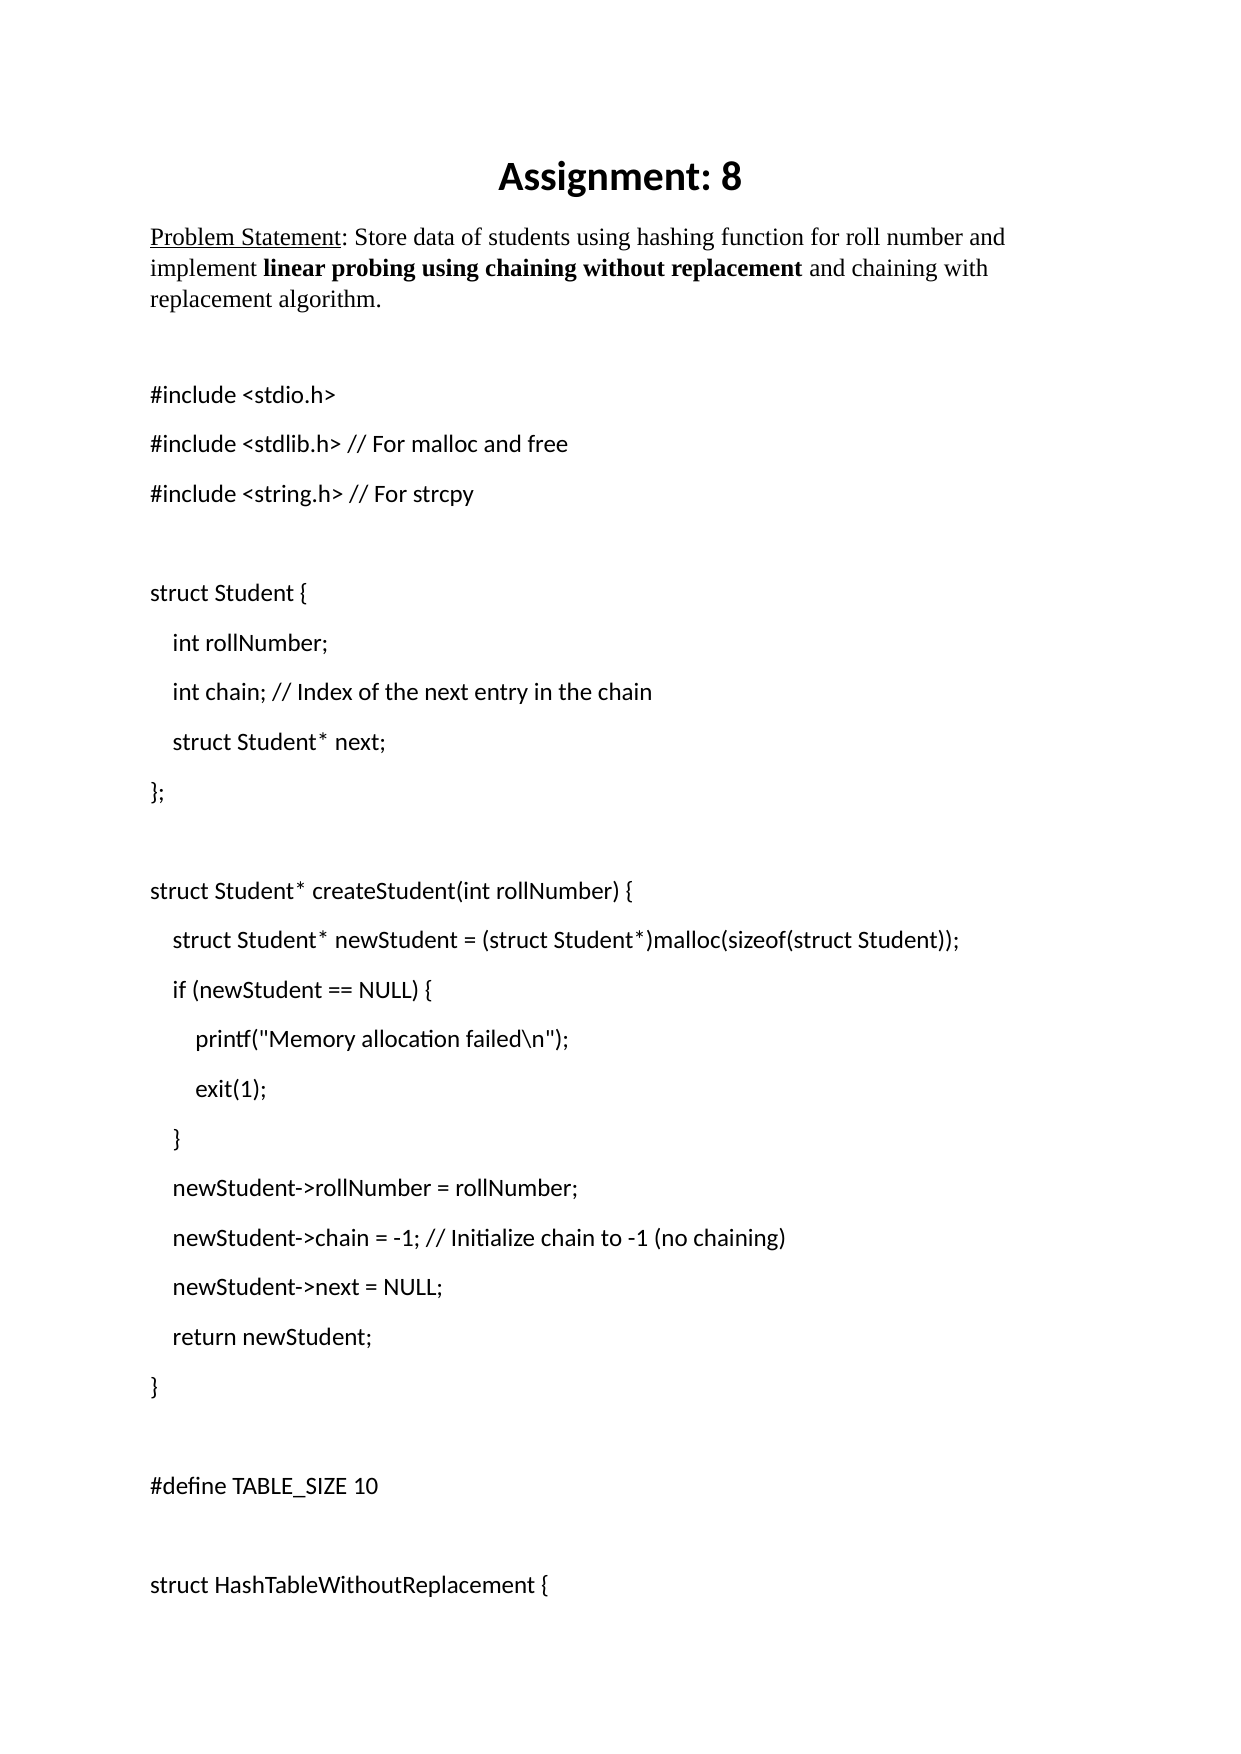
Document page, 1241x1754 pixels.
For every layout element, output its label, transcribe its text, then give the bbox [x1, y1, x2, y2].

text } [150, 1371, 1090, 1401]
text newStudent->next = NULL; [150, 1272, 1090, 1302]
text #include <stdio.h> [150, 379, 1090, 409]
text int rollNumber; [150, 627, 1090, 657]
text Assignment: 8 [150, 150, 1090, 201]
text if (newStudent == NULL) { [150, 974, 1090, 1004]
text struct HashTableWithoutReplacement { [150, 1569, 1090, 1599]
text #include <stdlib.h> // For malloc and free [150, 429, 1090, 459]
text printf("Memory allocation failed\n"); [150, 1024, 1090, 1054]
text Problem Statement: Store data of students using hashing function for roll number and implement linear probing using chaining without replacement and chaining with replacement algorithm. [150, 222, 1090, 312]
text newStudent->chain = -1; // Initialize chain to -1 (no chaining) [150, 1222, 1090, 1252]
text #define TABLE_SIZE 10 [150, 1470, 1090, 1500]
text }; [150, 776, 1090, 806]
text struct Student { [150, 577, 1090, 608]
text newStudent->rollNumber = rollNumber; [150, 1172, 1090, 1203]
text } [150, 1123, 1090, 1153]
text return newStudent; [150, 1321, 1090, 1352]
text #include <string.h> // For strcpy [150, 478, 1090, 509]
text int chain; // Index of the next entry in the chain [150, 677, 1090, 707]
text struct Student* createStudent(int rollNumber) { [150, 875, 1090, 905]
text struct Student* next; [150, 726, 1090, 757]
text struct Student* newStudent = (struct Student*)malloc(sizeof(struct Student)); [150, 924, 1090, 955]
text exit(1); [150, 1073, 1090, 1104]
